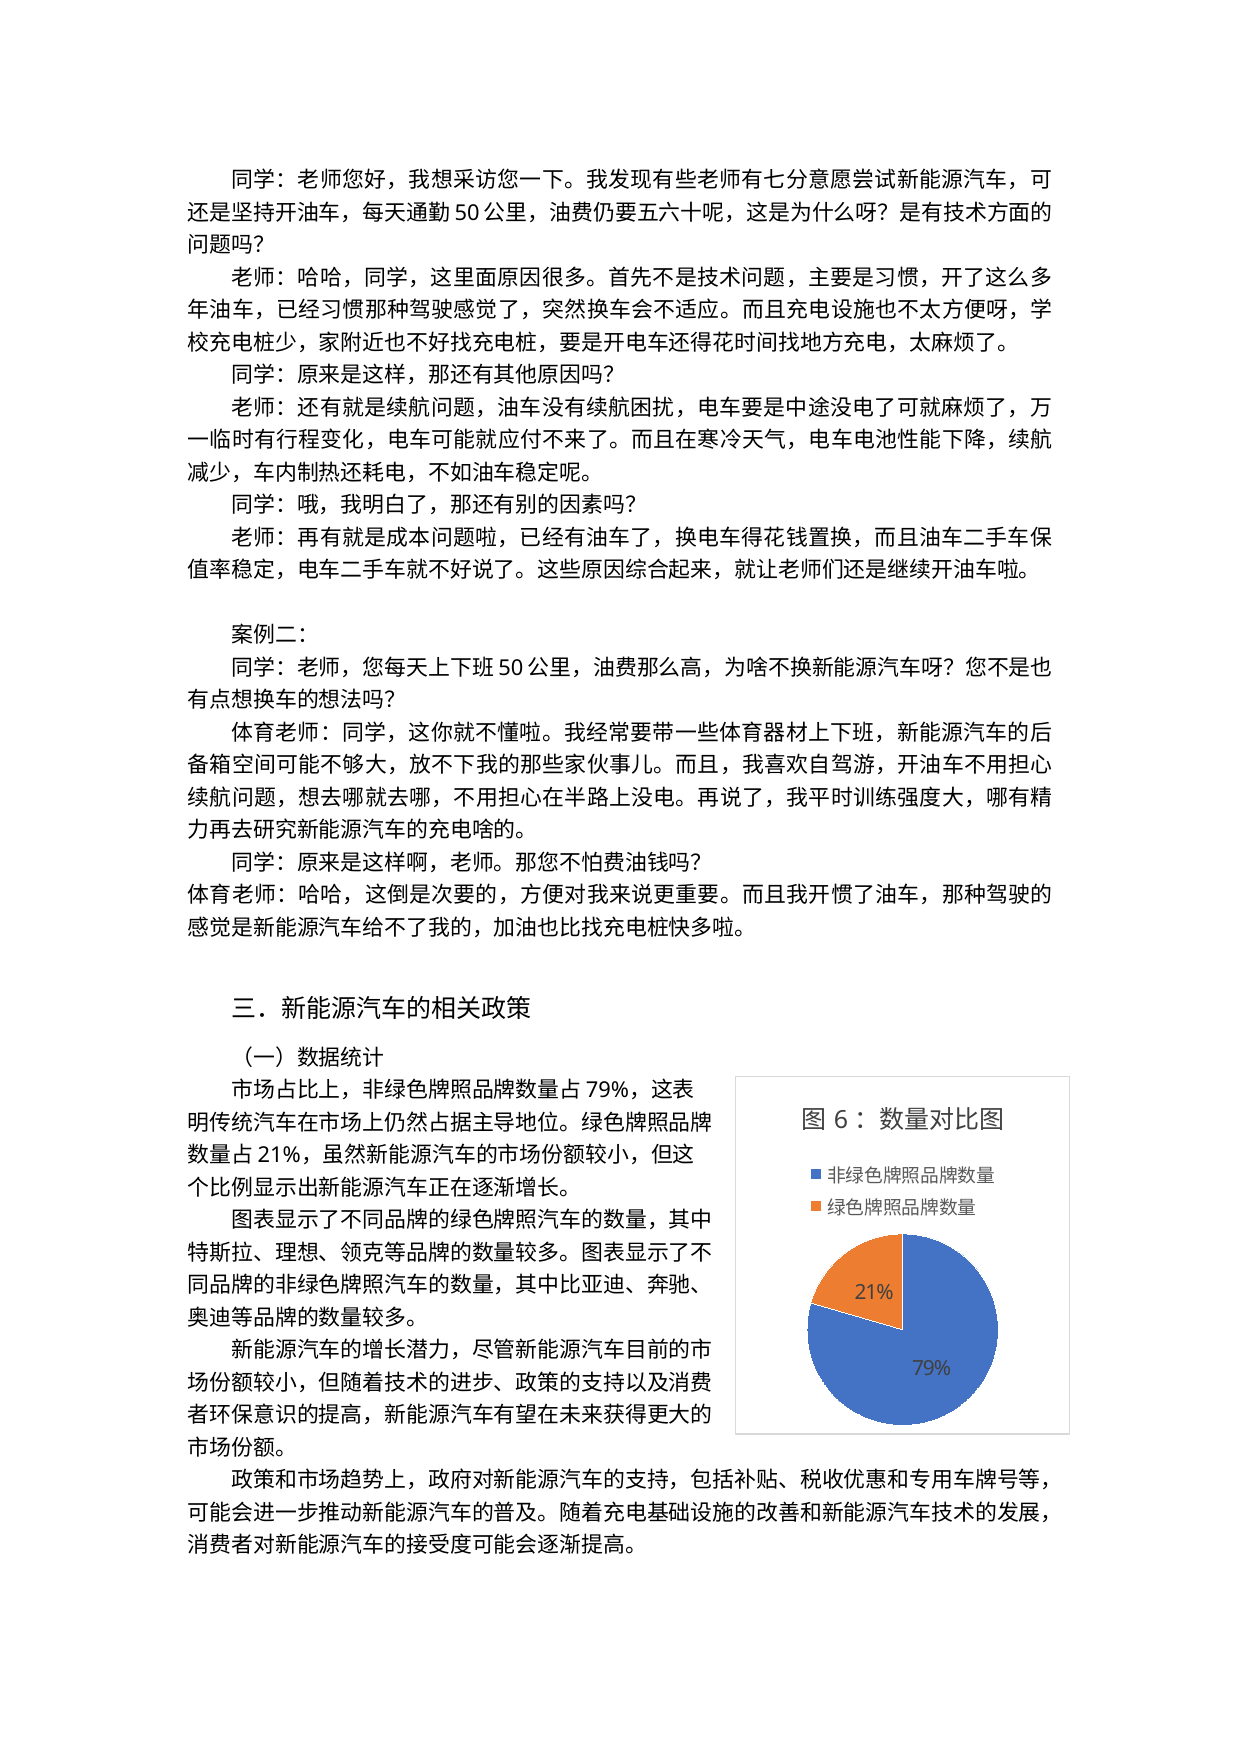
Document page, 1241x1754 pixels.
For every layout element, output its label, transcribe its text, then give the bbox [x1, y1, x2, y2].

text 同学：原来是这样啊，老师。那您不怕费油钱吗？ [187, 844, 1053, 877]
text 政策和市场趋势上，政府对新能源汽车的支持，包括补贴、税收优惠和专用车牌号等，可能会进一步推动新能源汽车的普及。随着充电基础设施的改善和新能源汽车技术的发展，消费者对新能源汽车的接受度可能会逐渐提高。 [187, 1462, 1053, 1559]
text 同学：原来是这样，那还有其他原因吗？ [187, 357, 1053, 389]
text 体育老师：同学，这你就不懂啦。我经常要带一些体育器材上下班，新能源汽车的后备箱空间可能不够大，放不下我的那些家伙事儿。而且，我喜欢自驾游，开油车不用担心续航问题，想去哪就去哪，不用担心在半路上没电。再说了，我平时训练强度大，哪有精力再去研究新能源汽车的充电啥的。 [187, 714, 1053, 844]
text 老师：还有就是续航问题，油车没有续航困扰，电车要是中途没电了可就麻烦了，万一临时有行程变化，电车可能就应付不来了。而且在寒冷天气，电车电池性能下降，续航减少，车内制热还耗电，不如油车稳定呢。 [187, 389, 1053, 487]
text 新能源汽车的增长潜力，尽管新能源汽车目前的市场份额较小，但随着技术的进步、政策的支持以及消费者环保意识的提高，新能源汽车有望在未来获得更大的市场份额。 [187, 1332, 1053, 1462]
text 老师：哈哈，同学，这里面原因很多。首先不是技术问题，主要是习惯，开了这么多年油车，已经习惯那种驾驶感觉了，突然换车会不适应。而且充电设施也不太方便呀，学校充电桩少，家附近也不好找充电桩，要是开电车还得花时间找地方充电，太麻烦了。 [187, 259, 1053, 357]
text 图表显示了不同品牌的绿色牌照汽车的数量，其中特斯拉、理想、领克等品牌的数量较多。图表显示了不同品牌的非绿色牌照汽车的数量，其中比亚迪、奔驰、奥迪等品牌的数量较多。 [187, 1202, 735, 1332]
text 三．新能源汽车的相关政策 [187, 974, 1053, 1039]
text 体育老师：哈哈，这倒是次要的，方便对我来说更重要。而且我开惯了油车，那种驾驶的感觉是新能源汽车给不了我的，加油也比找充电桩快多啦。 [187, 877, 1053, 942]
text 同学：老师您好，我想采访您一下。我发现有些老师有七分意愿尝试新能源汽车，可还是坚持开油车，每天通勤50公里，油费仍要五六十呢，这是为什么呀？是有技术方面的问题吗？ [187, 162, 1053, 259]
text （一）数据统计 [187, 1039, 1053, 1072]
text 案例二： [187, 617, 1053, 649]
text 同学：老师，您每天上下班50公里，油费那么高，为啥不换新能源汽车呀？您不是也有点想换车的想法吗？ [187, 649, 1053, 714]
text 老师：再有就是成本问题啦，已经有油车了，换电车得花钱置换，而且油车二手车保值率稳定，电车二手车就不好说了。这些原因综合起来，就让老师们还是继续开油车啦。 [187, 519, 1053, 584]
text 市场占比上，非绿色牌照品牌数量占79%，这表明传统汽车在市场上仍然占据主导地位。绿色牌照品牌数量占21%，虽然新能源汽车的市场份额较小，但这个比例显示出新能源汽车正在逐渐增长。 [187, 1072, 1053, 1202]
text 同学：哦，我明白了，那还有别的因素吗？ [187, 487, 1053, 519]
